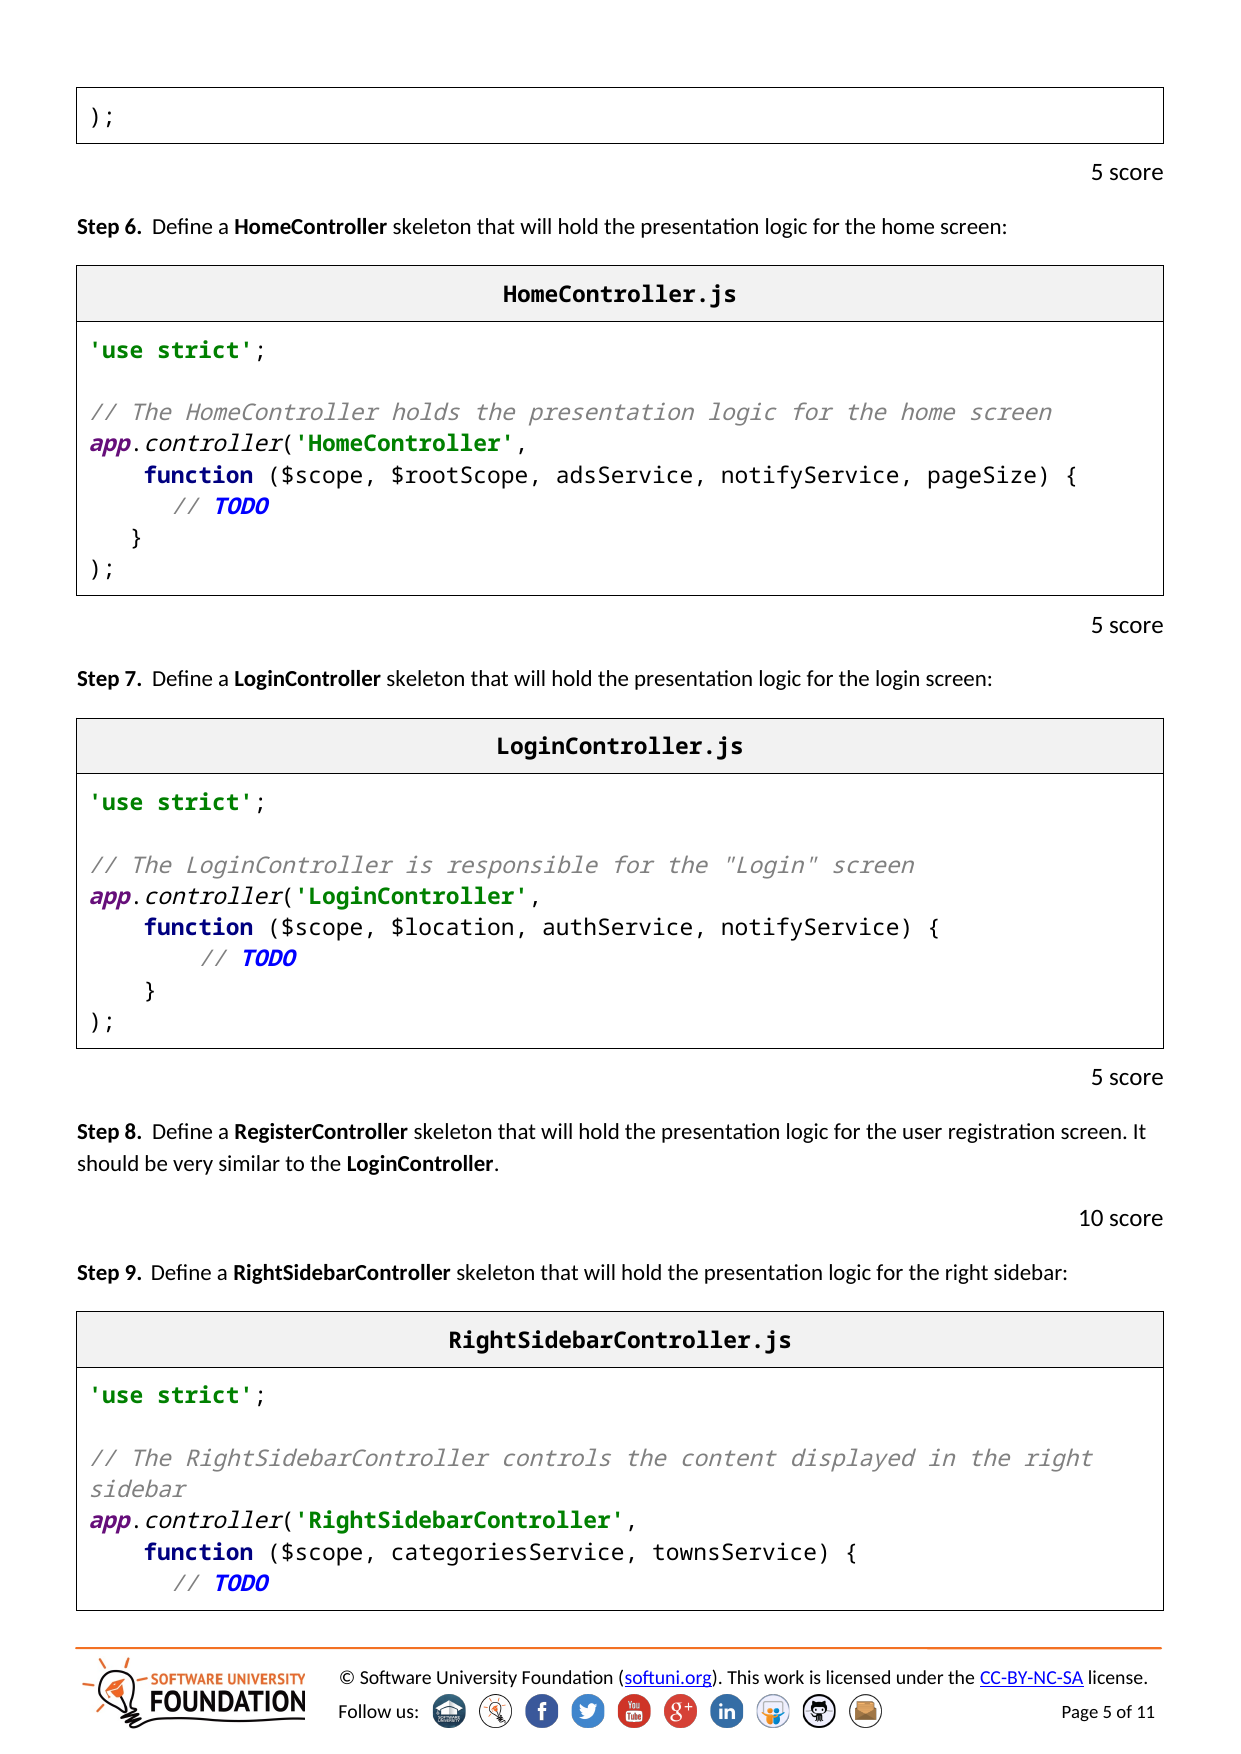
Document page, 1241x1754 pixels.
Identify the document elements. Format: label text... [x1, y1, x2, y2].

picture [802, 1694, 836, 1728]
picture [571, 1694, 605, 1728]
picture [710, 1694, 744, 1728]
text 5 score [114, 609, 1163, 639]
table_header LoginController.js [77, 719, 1163, 773]
picture [664, 1694, 697, 1728]
list Define a LoginController skeleton that will hold the presentation logic for the login screen: [77, 664, 1163, 692]
table_header HomeController.js [77, 266, 1163, 321]
text 5 score [114, 156, 1163, 187]
picture [525, 1694, 559, 1728]
picture [849, 1694, 882, 1728]
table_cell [77, 1368, 1163, 1610]
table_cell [77, 88, 1163, 143]
table_cell 'use strict'; // The LoginController is responsible for the "Login" screen app.controller('LoginController', function ($scope, $location, authService, notifyService) { // TODO } ); [77, 774, 1163, 1048]
picture [479, 1694, 512, 1728]
picture [432, 1694, 466, 1728]
text 5 score [114, 1061, 1163, 1092]
list Define a RightSidebarController skeleton that will hold the presentation logic for the right sidebar: [77, 1258, 1163, 1286]
picture [617, 1694, 651, 1728]
picture [81, 1656, 305, 1729]
list Define a HomeController skeleton that will hold the presentation logic for the home screen: [77, 212, 1163, 240]
table_header RightSidebarController.js [77, 1312, 1163, 1367]
picture [756, 1694, 790, 1728]
table_cell 'use strict'; // The HomeController holds the presentation logic for the home screen app.controller('HomeController', function ($scope, $rootScope, adsService, notifyService, pageSize) { // TODO } ); [77, 322, 1163, 595]
list Define a RegisterController skeleton that will hold the presentation logic for the user registration screen. It should be very similar to the LoginController. [77, 1117, 1163, 1177]
text 10 score [77, 1202, 1163, 1233]
